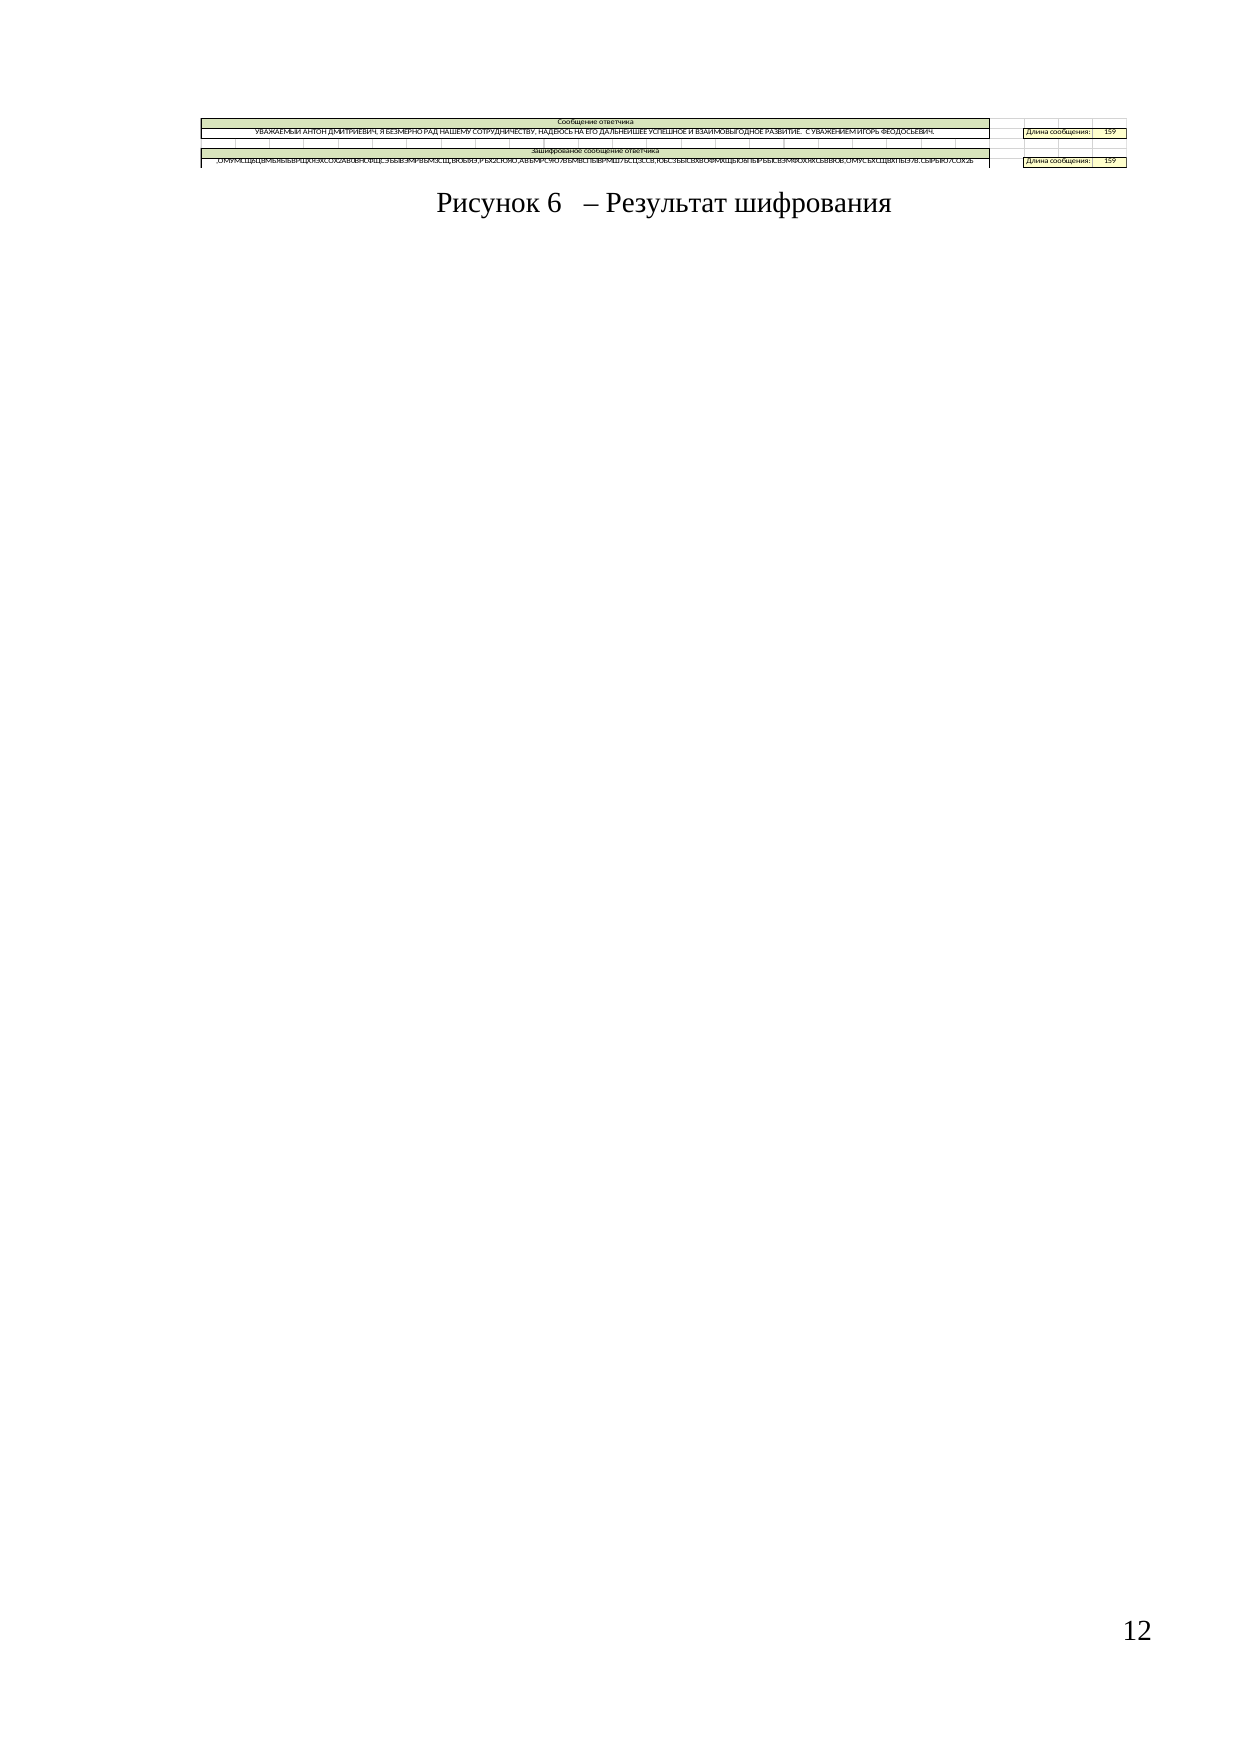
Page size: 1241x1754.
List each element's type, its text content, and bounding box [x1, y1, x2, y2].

table_cell [177, 118, 1151, 185]
table_cell – Результат шифрования [177, 185, 1151, 218]
